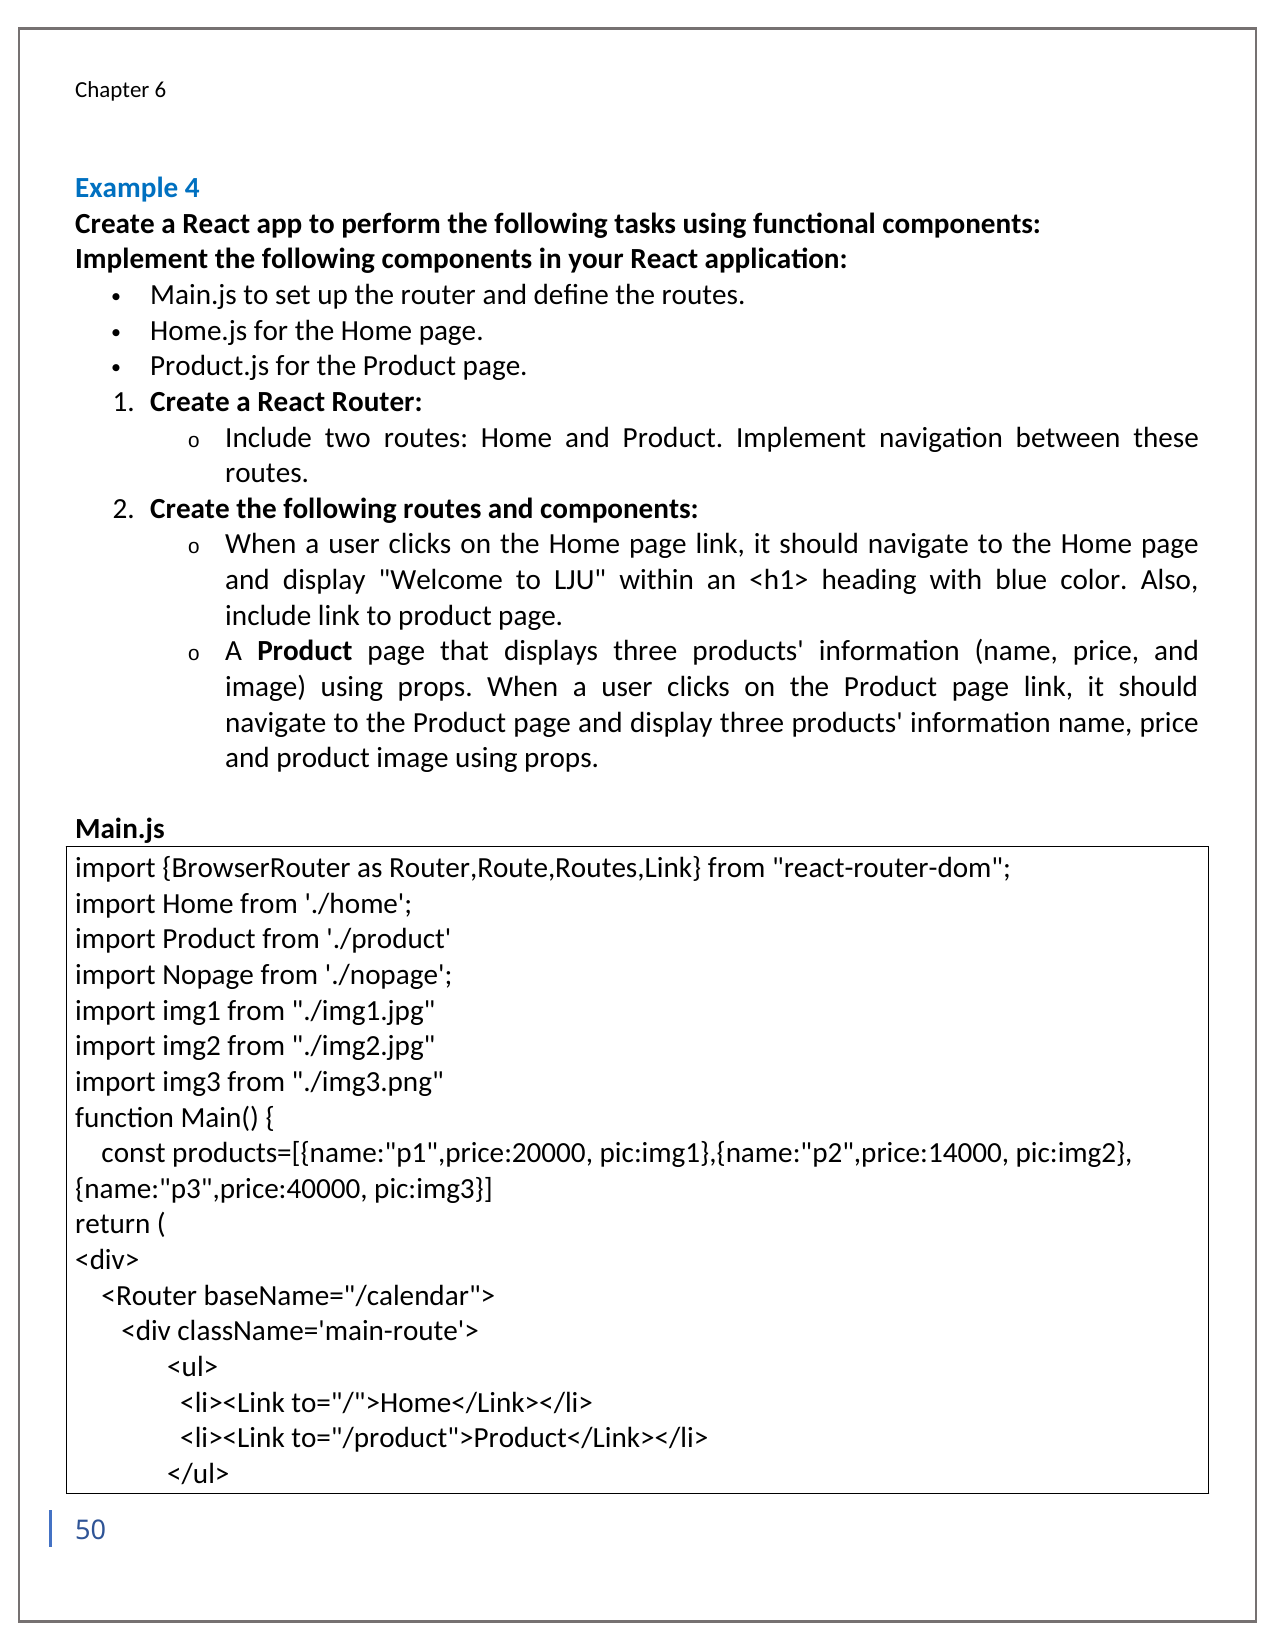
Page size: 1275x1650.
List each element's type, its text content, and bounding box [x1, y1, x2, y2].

list Home.js for the Home page. [112, 312, 1200, 347]
text import Home from './home'; [75, 885, 1200, 921]
text Implement the following components in your React application: [75, 241, 1200, 276]
text <div> [75, 1241, 1200, 1277]
text </ul> [67, 1452, 1208, 1493]
text Main.js [75, 811, 1200, 846]
text import img3 from "./img3.png" [75, 1063, 1200, 1099]
text import img2 from "./img2.jpg" [75, 1027, 1200, 1063]
text <div className='main-route'> [75, 1312, 1200, 1348]
text import Product from './product' [75, 921, 1200, 956]
text Create a React app to perform the following tasks using functional components: [75, 205, 1200, 241]
text import Nopage from './nopage'; [75, 956, 1200, 992]
list Create the following routes and components: [112, 490, 1200, 526]
text <li><Link to="/product">Product</Link></li> [75, 1419, 1200, 1452]
text <Router baseName="/calendar"> [75, 1277, 1200, 1312]
text <li><Link to="/">Home</Link></li> [75, 1384, 1200, 1419]
list When a user clicks on the Home page link, it should navigate to the Home page and display "Welcome to LJU" within an <h1> heading with blue color. Also, include link to product page. [187, 526, 1200, 632]
text function Main() { [75, 1099, 1200, 1134]
text import img1 from "./img1.jpg" [75, 992, 1200, 1027]
list Include two routes: Home and Product. Implement navigation between these routes. [187, 419, 1200, 490]
text import {BrowserRouter as Router,Route,Routes,Link} from "react-router-dom"; [67, 847, 1208, 885]
text <ul> [75, 1348, 1200, 1384]
text Example 4 [75, 169, 1200, 205]
list A Product page that displays three products' information (name, price, and image) using props. When a user clicks on the Product page link, it should navigate to the Product page and display three products' information name, price and product image using props. [187, 632, 1200, 775]
list Main.js to set up the router and define the routes. [112, 276, 1200, 312]
text const products=[{name:"p1",price:20000, pic:img1},{name:"p2",price:14000, pic:img2},{name:"p3",price:40000, pic:img3}] [75, 1134, 1200, 1206]
list Product.js for the Product page. [112, 347, 1200, 383]
list Create a React Router: [112, 383, 1200, 419]
text return ( [75, 1206, 1200, 1241]
